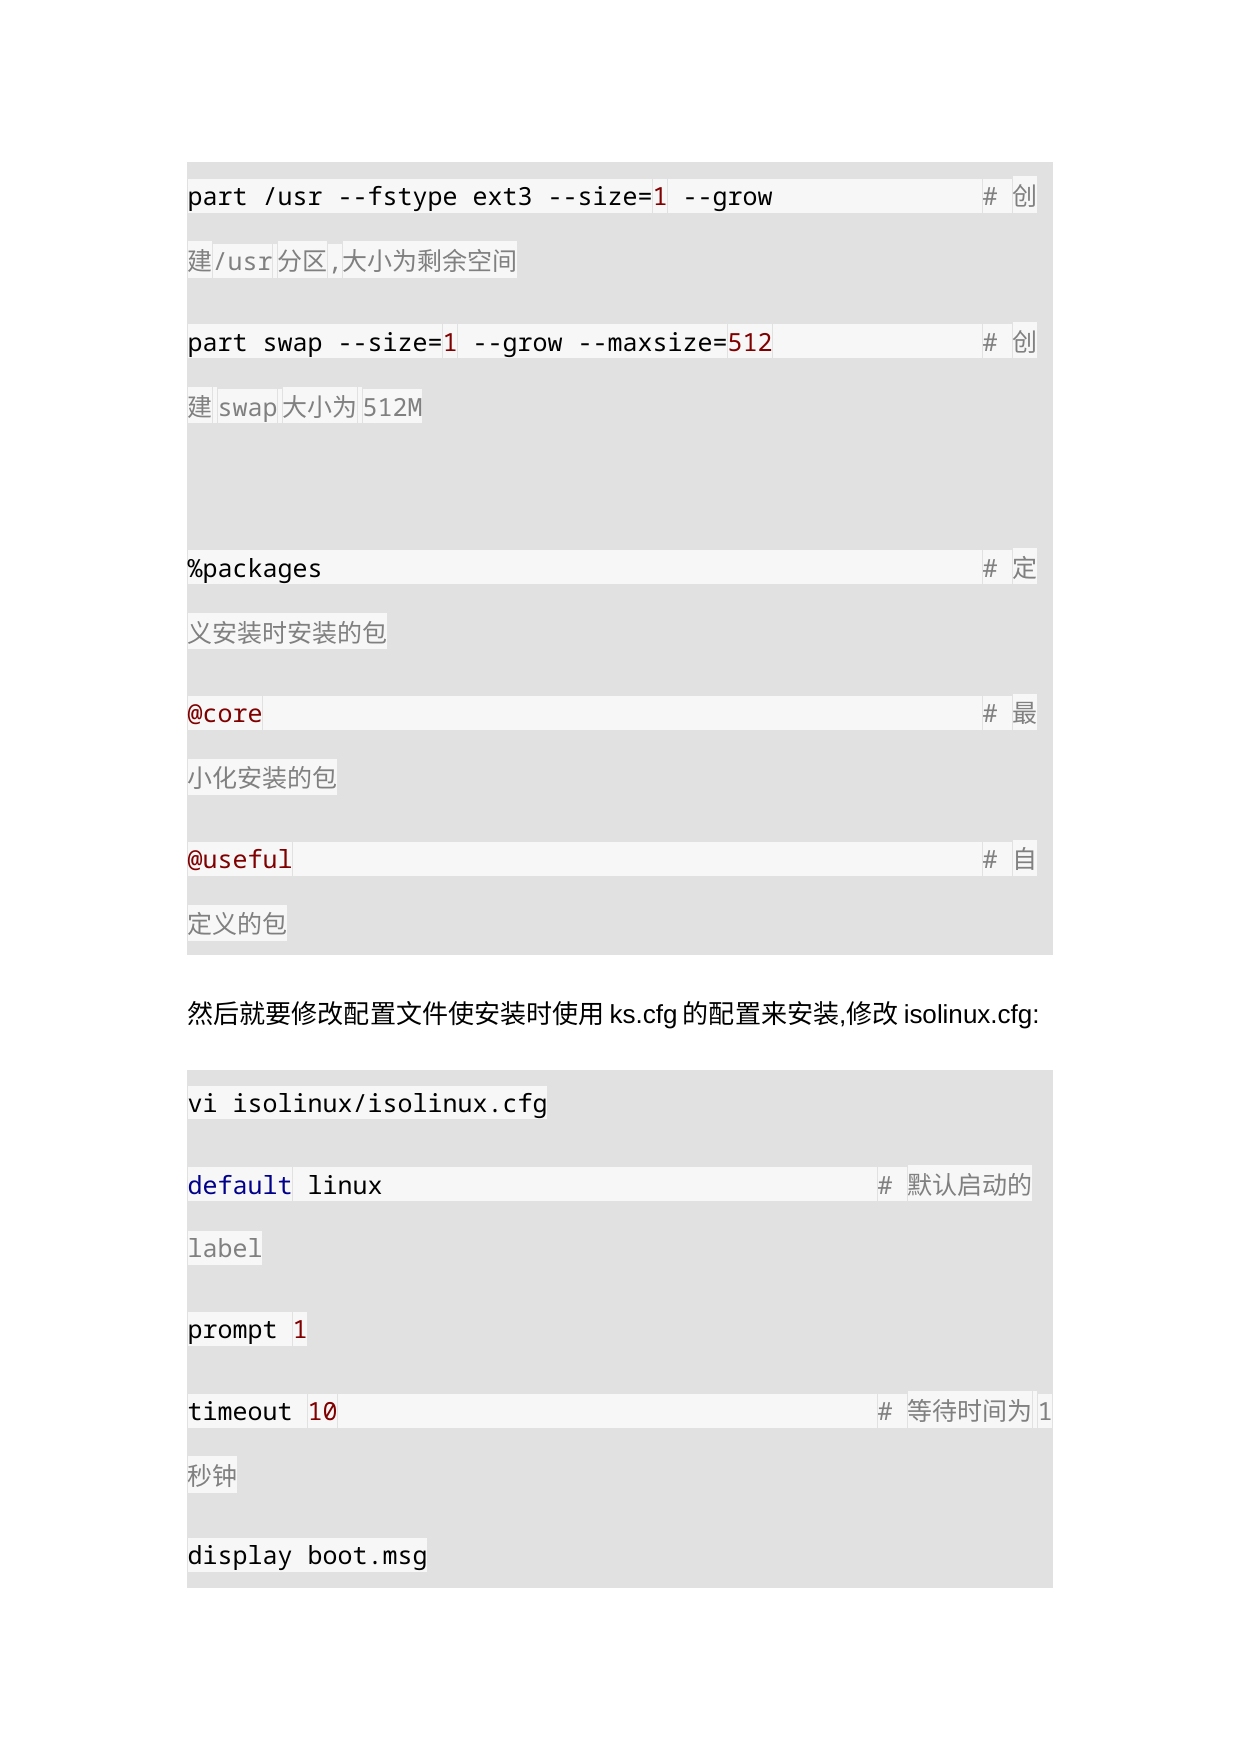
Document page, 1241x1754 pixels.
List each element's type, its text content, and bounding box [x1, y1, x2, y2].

text @core # 最小化安装的包 [187, 679, 1053, 809]
text %packages # 定义安装时安装的包 [187, 534, 1053, 664]
text timeout 10 # 等待时间为1秒钟 [187, 1377, 1053, 1507]
text 然后就要修改配置文件使安装时使用ks.cfg的配置来安装,修改isolinux.cfg: [187, 980, 1053, 1045]
text part swap --size=1 --grow --maxsize=512 # 创建swap大小为512M [187, 308, 1053, 438]
text display boot.msg [187, 1523, 1053, 1588]
text prompt 1 [187, 1296, 1053, 1361]
text part /usr --fstype ext3 --size=1 --grow # 创建/usr分区,大小为剩余空间 [187, 162, 1053, 292]
text vi isolinux/isolinux.cfg [187, 1070, 1053, 1135]
text @useful # 自定义的包 [187, 825, 1053, 955]
text default linux # 默认启动的label [187, 1151, 1053, 1281]
